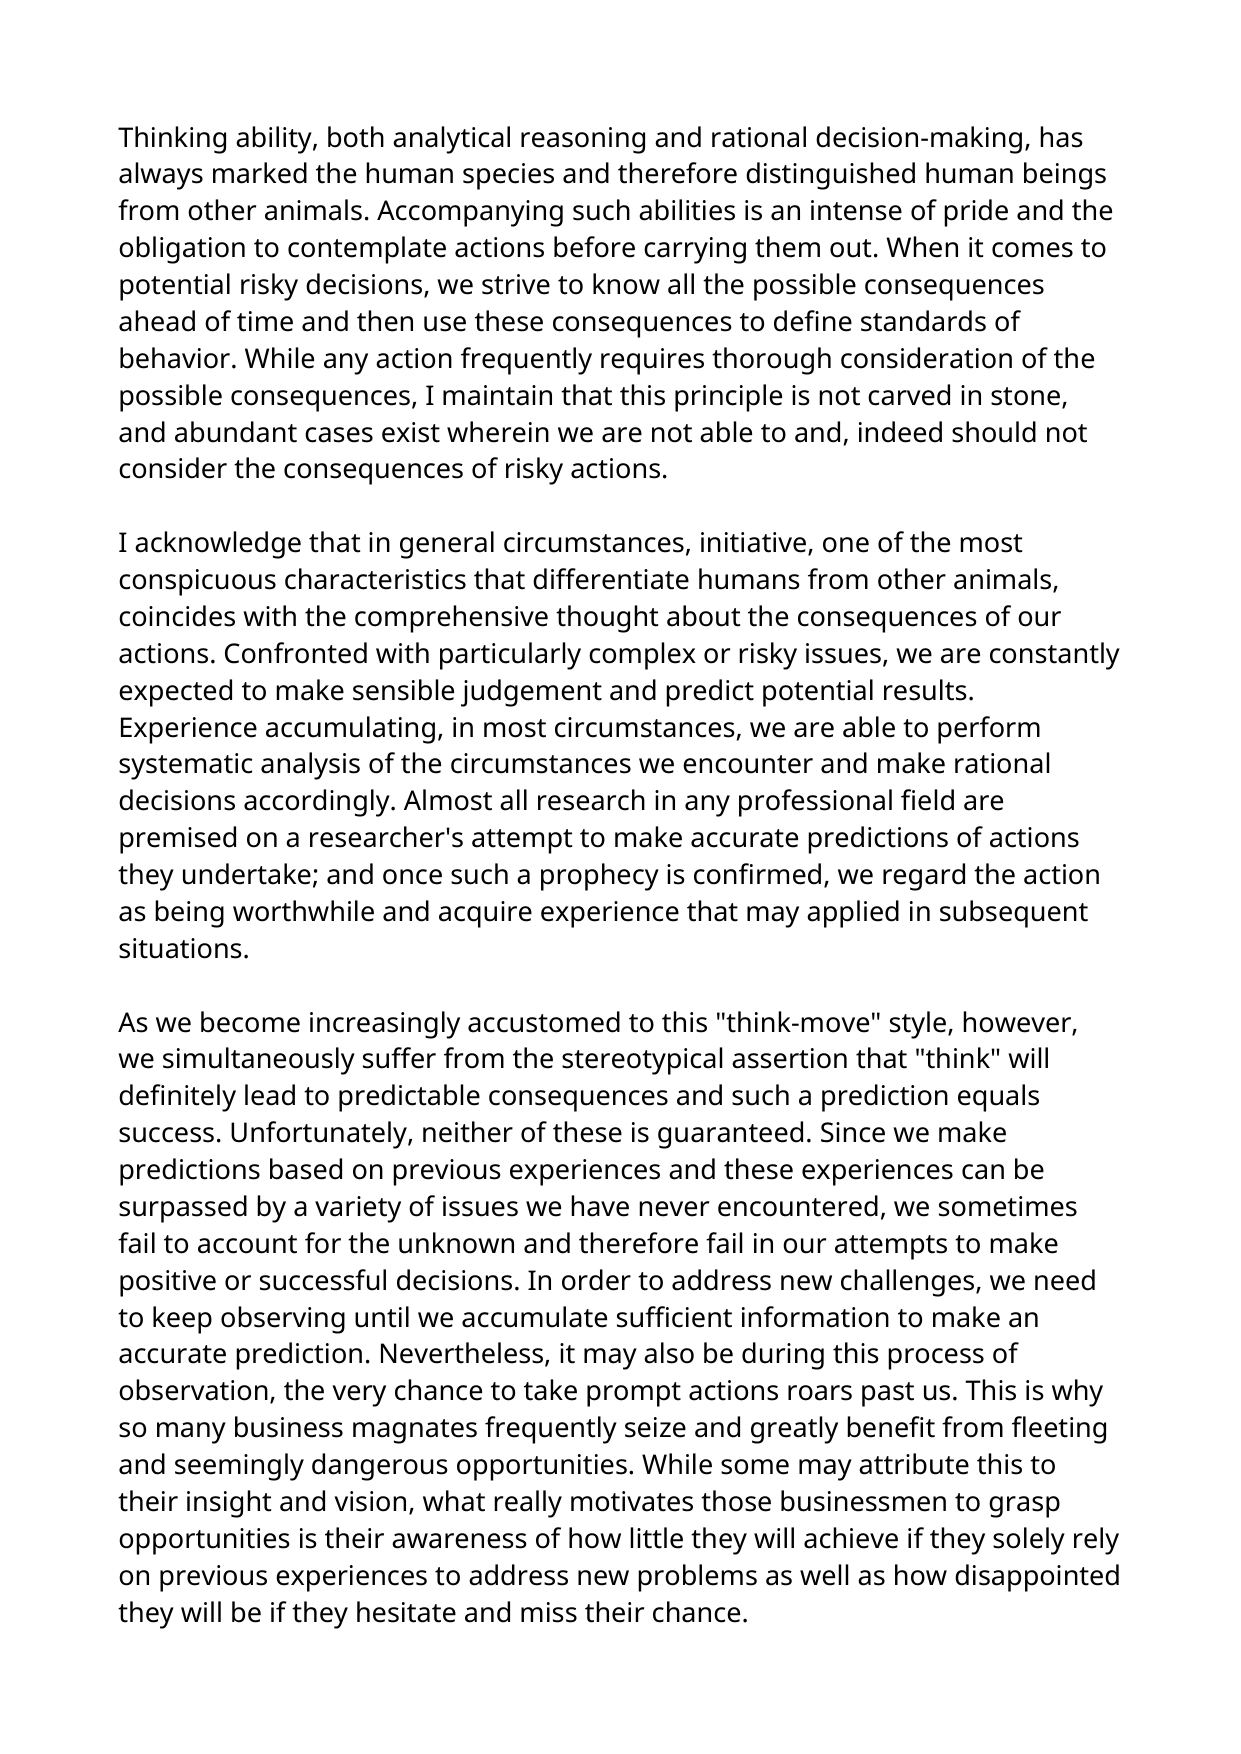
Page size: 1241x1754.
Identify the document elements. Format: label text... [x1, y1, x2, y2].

text As we become increasingly accustomed to this "think-move" style, however, we simultaneously suffer from the stereotypical assertion that "think" will definitely lead to predictable consequences and such a prediction equals success. Unfortunately, neither of these is guaranteed. Since we make predictions based on previous experiences and these experiences can be surpassed by a variety of issues we have never encountered, we sometimes fail to account for the unknown and therefore fail in our attempts to make positive or successful decisions. In order to address new challenges, we need to keep observing until we accumulate sufficient information to make an accurate prediction. Nevertheless, it may also be during this process of observation, the very chance to take prompt actions roars past us. This is why so many business magnates frequently seize and greatly benefit from fleeting and seemingly dangerous opportunities. While some may attribute this to their insight and vision, what really motivates those businessmen to grasp opportunities is their awareness of how little they will achieve if they solely rely on previous experiences to address new problems as well as how disappointed they will be if they hesitate and miss their chance. [118, 1003, 1122, 1630]
text I acknowledge that in general circumstances, initiative, one of the most conspicuous characteristics that differentiate humans from other animals, coincides with the comprehensive thought about the consequences of our actions. Confronted with particularly complex or risky issues, we are constantly expected to make sensible judgement and predict potential results. Experience accumulating, in most circumstances, we are able to perform systematic analysis of the circumstances we encounter and make rational decisions accordingly. Almost all research in any professional field are premised on a researcher's attempt to make accurate predictions of actions they undertake; and once such a prophecy is confirmed, we regard the action as being worthwhile and acquire experience that may applied in subsequent situations. [118, 524, 1122, 966]
text Thinking ability, both analytical reasoning and rational decision-making, has always marked the human species and therefore distinguished human beings from other animals. Accompanying such abilities is an intense of pride and the obligation to contemplate actions before carrying them out. When it comes to potential risky decisions, we strive to know all the possible consequences ahead of time and then use these consequences to define standards of behavior. While any action frequently requires thorough consideration of the possible consequences, I maintain that this principle is not carved in stone, and abundant cases exist wherein we are not able to and, indeed should not consider the consequences of risky actions. [118, 118, 1122, 487]
